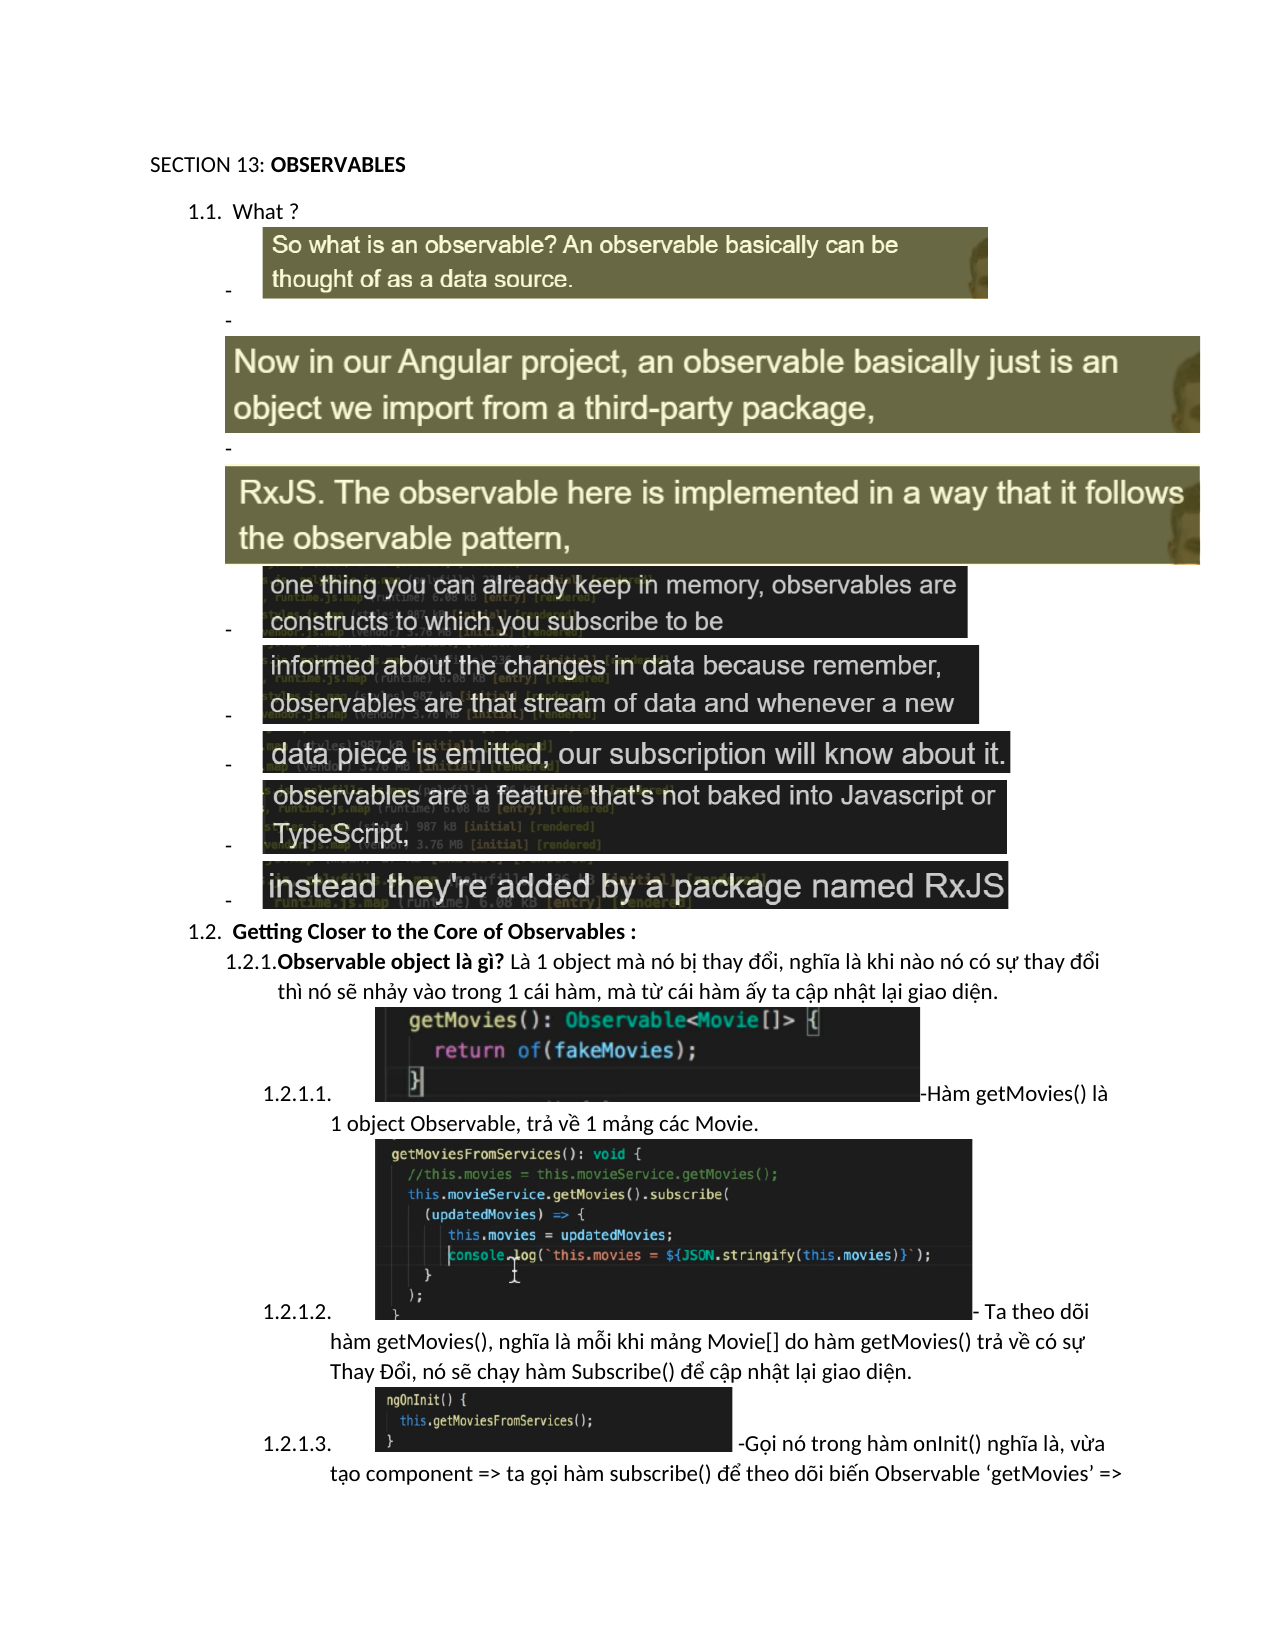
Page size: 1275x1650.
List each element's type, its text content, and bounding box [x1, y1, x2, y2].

list -Hàm getMovies() là 1 object Observable, trả về 1 mảng các Movie. [262, 1007, 1125, 1137]
text SECTION 13: OBSERVABLES [150, 150, 1125, 178]
list Observable object là gì? Là 1 object mà nó bị thay đổi, nghĩa là khi nào nó có sự thay đổi thì nó sẽ nhảy vào trong 1 cái hàm, mà từ cái hàm ấy ta cập nhật lại giao diện. [225, 947, 1125, 1005]
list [262, 1387, 1125, 1487]
picture [262, 566, 968, 638]
list - Ta theo dõi hàm getMovies(), nghĩa là mỗi khi mảng Movie[] do hàm getMovies() trả về có sự Thay Đổi, nó sẽ chạy hàm Subscribe() để cập nhật lại giao diện. [262, 1139, 1125, 1385]
list What ? [187, 197, 1125, 225]
list Getting Closer to the Core of Observables : [187, 917, 1125, 945]
